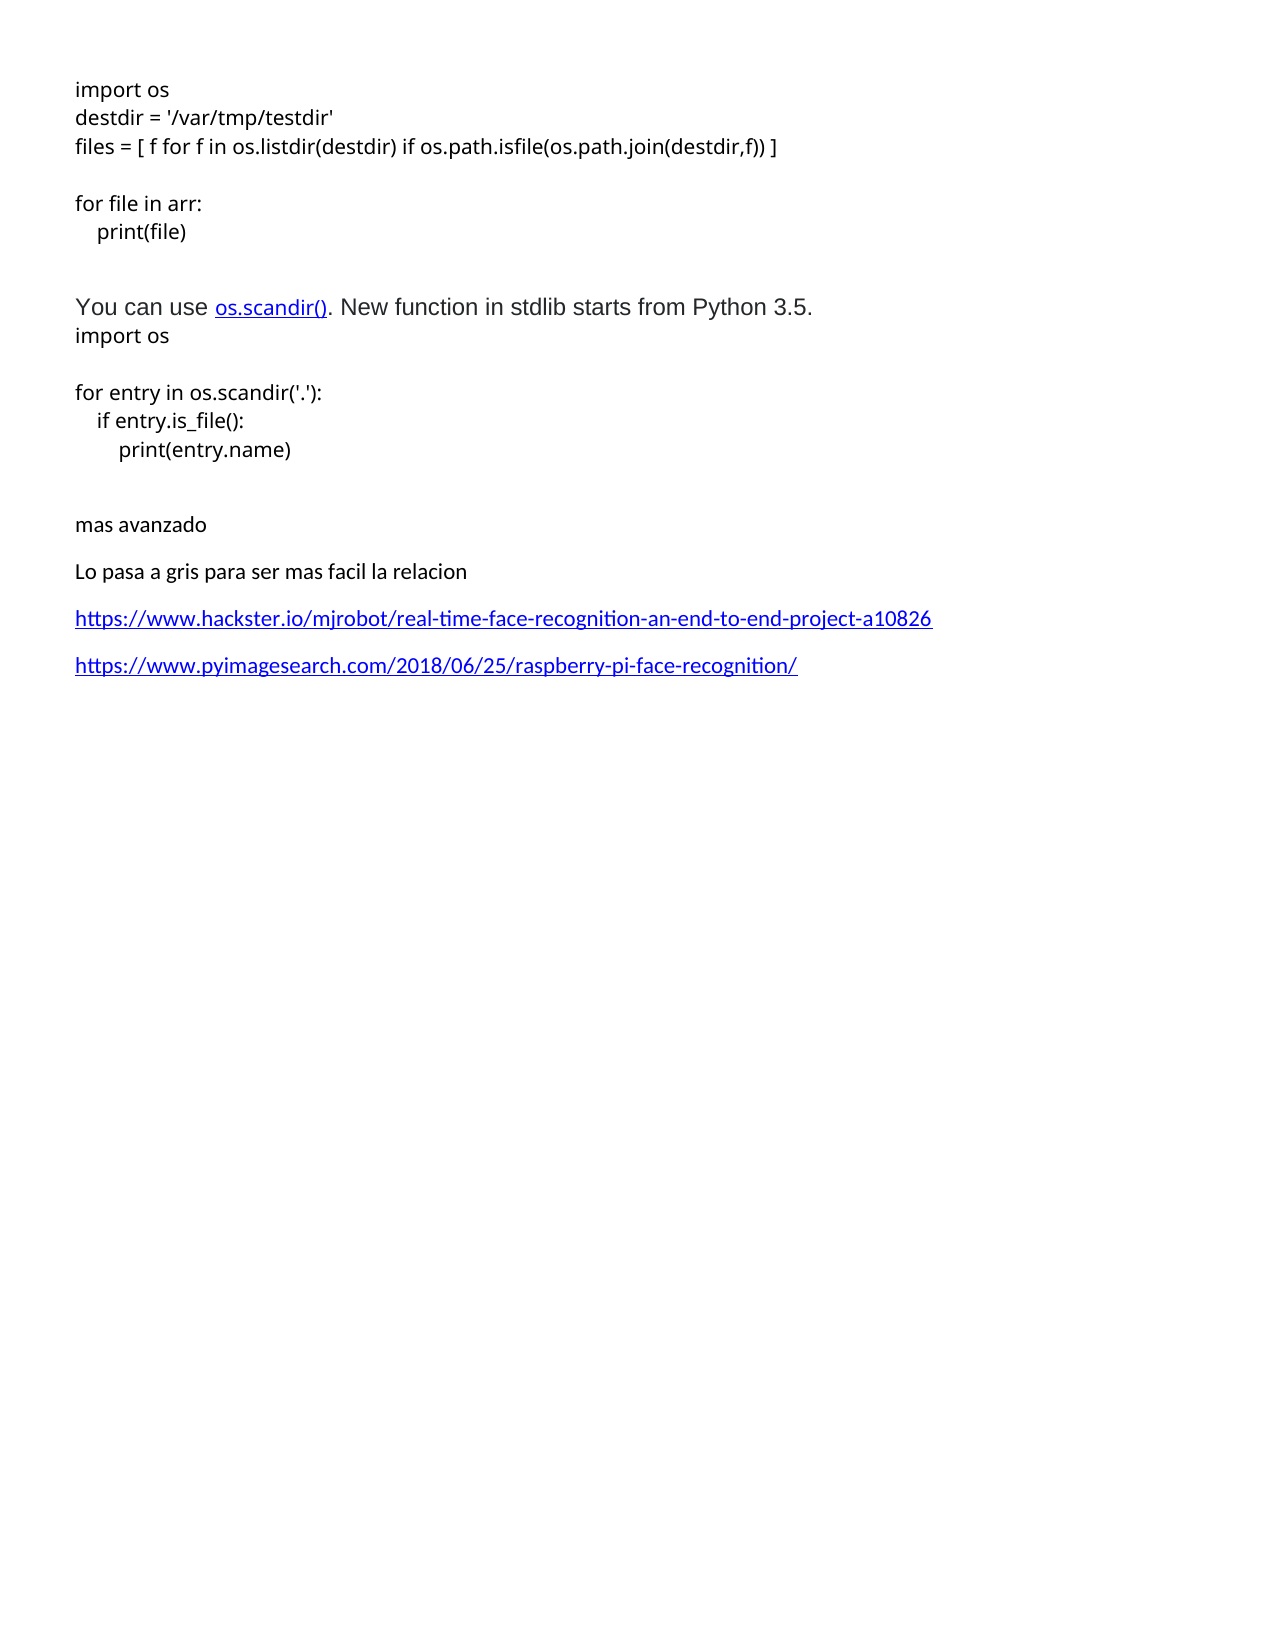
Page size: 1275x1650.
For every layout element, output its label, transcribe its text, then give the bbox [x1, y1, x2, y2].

text mas avanzado [75, 510, 1200, 538]
text Lo pasa a gris para ser mas facil la relacion [75, 557, 1200, 585]
text import os [75, 321, 1200, 349]
text files = [ f for f in os.listdir(destdir) if os.path.isfile(os.path.join(destdir,f)) ] [75, 132, 1200, 160]
text destdir = '/var/tmp/testdir' [75, 103, 1200, 132]
text You can use os.scandir(). New function in stdlib starts from Python 3.5. [75, 292, 1200, 321]
text import os [75, 75, 1200, 103]
text print(entry.name) [75, 435, 1200, 463]
text print(file) [75, 217, 1200, 246]
text for entry in os.scandir('.'): [75, 378, 1200, 406]
text for file in arr: [75, 189, 1200, 217]
text https://www.hackster.io/mjrobot/real-time-face-recognition-an-end-to-end-project-a10826 [75, 604, 1200, 632]
text https://www.pyimagesearch.com/2018/06/25/raspberry-pi-face-recognition/ [75, 651, 1200, 679]
text if entry.is_file(): [75, 406, 1200, 435]
